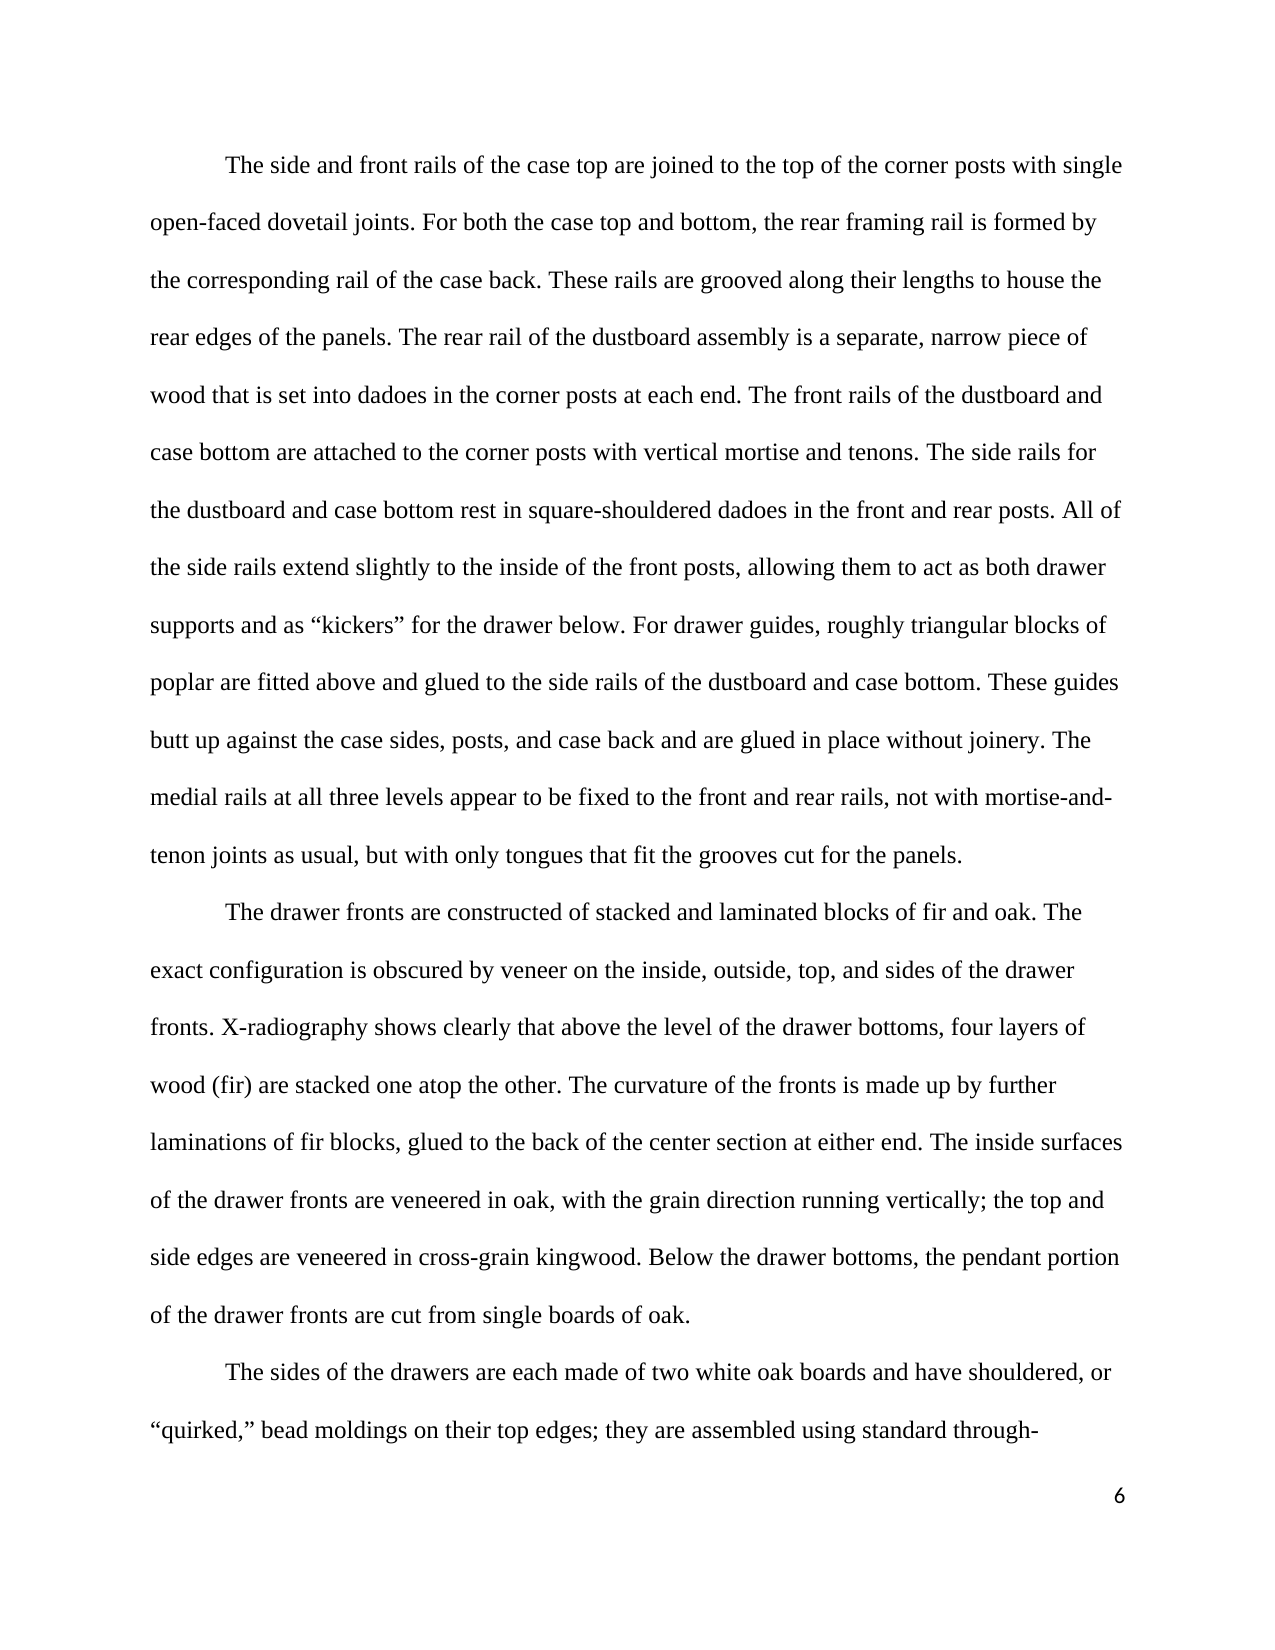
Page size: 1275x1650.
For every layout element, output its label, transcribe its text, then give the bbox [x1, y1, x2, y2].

text The side and front rails of the case top are joined to the top of the corner posts with single open-faced dovetail joints. For both the case top and bottom, the rear framing rail is formed by the corresponding rail of the case back. These rails are grooved along their lengths to house the rear edges of the panels. The rear rail of the dustboard assembly is a separate, narrow piece of wood that is set into dadoes in the corner posts at each end. The front rails of the dustboard and case bottom are attached to the corner posts with vertical mortise and tenons. The side rails for the dustboard and case bottom rest in square-shouldered dadoes in the front and rear posts. All of the side rails extend slightly to the inside of the front posts, allowing them to act as both drawer supports and as “kickers” for the drawer below. For drawer guides, roughly triangular blocks of poplar are fitted above and glued to the side rails of the dustboard and case bottom. These guides butt up against the case sides, posts, and case back and are glued in place without joinery. The medial rails at all three levels appear to be fixed to the front and rear rails, not with mortise-and-tenon joints as usual, but with only tongues that fit the grooves cut for the panels. [150, 150, 1125, 869]
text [150, 1357, 1125, 1444]
text The drawer fronts are constructed of stacked and laminated blocks of fir and oak. The exact configuration is obscured by veneer on the inside, outside, top, and sides of the drawer fronts. X-radiography shows clearly that above the level of the drawer bottoms, four layers of wood (fir) are stacked one atop the other. The curvature of the fronts is made up by further laminations of fir blocks, glued to the back of the center section at either end. The inside surfaces of the drawer fronts are veneered in oak, with the grain direction running vertically; the top and side edges are veneered in cross-grain kingwood. Below the drawer bottoms, the pendant portion of the drawer fronts are cut from single boards of oak. [150, 897, 1125, 1329]
